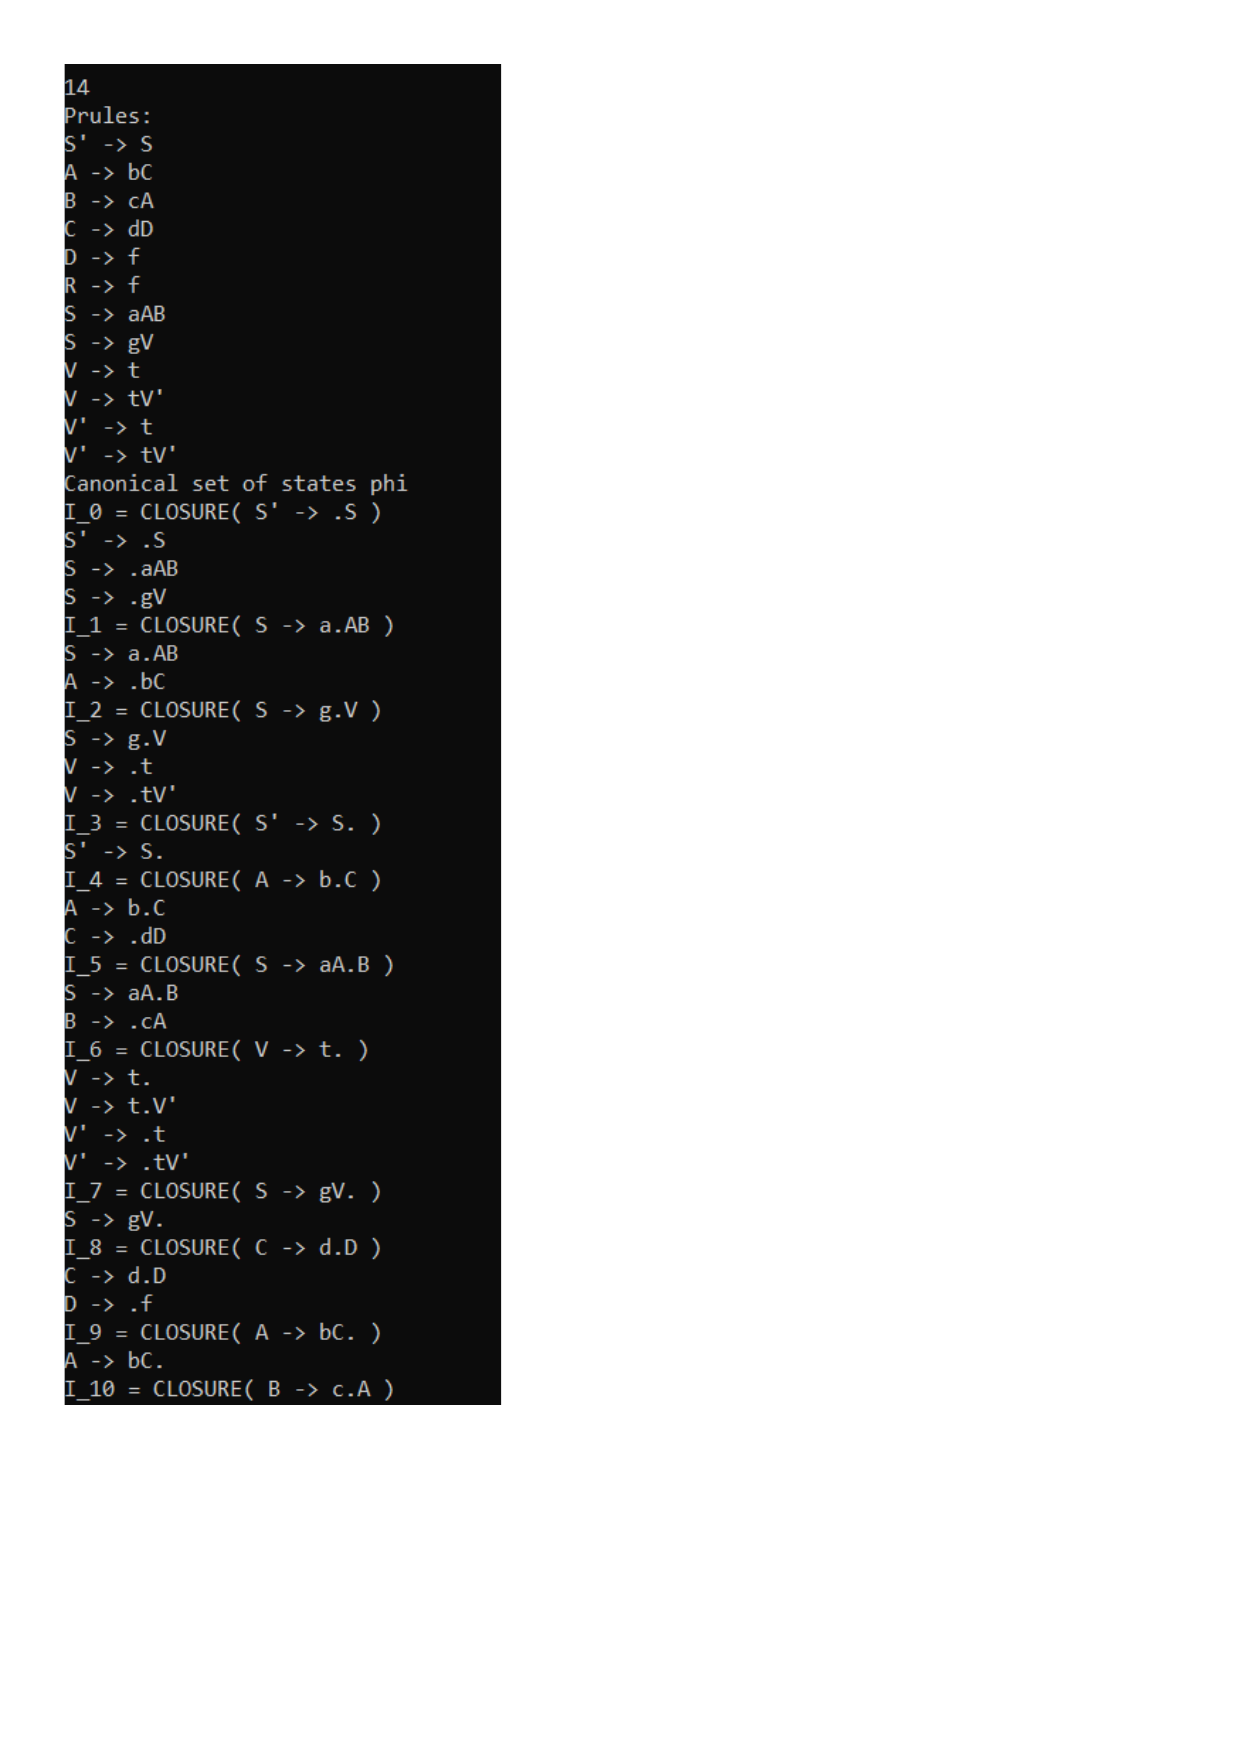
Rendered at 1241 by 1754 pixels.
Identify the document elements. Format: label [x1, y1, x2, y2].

picture [64, 64, 502, 1405]
